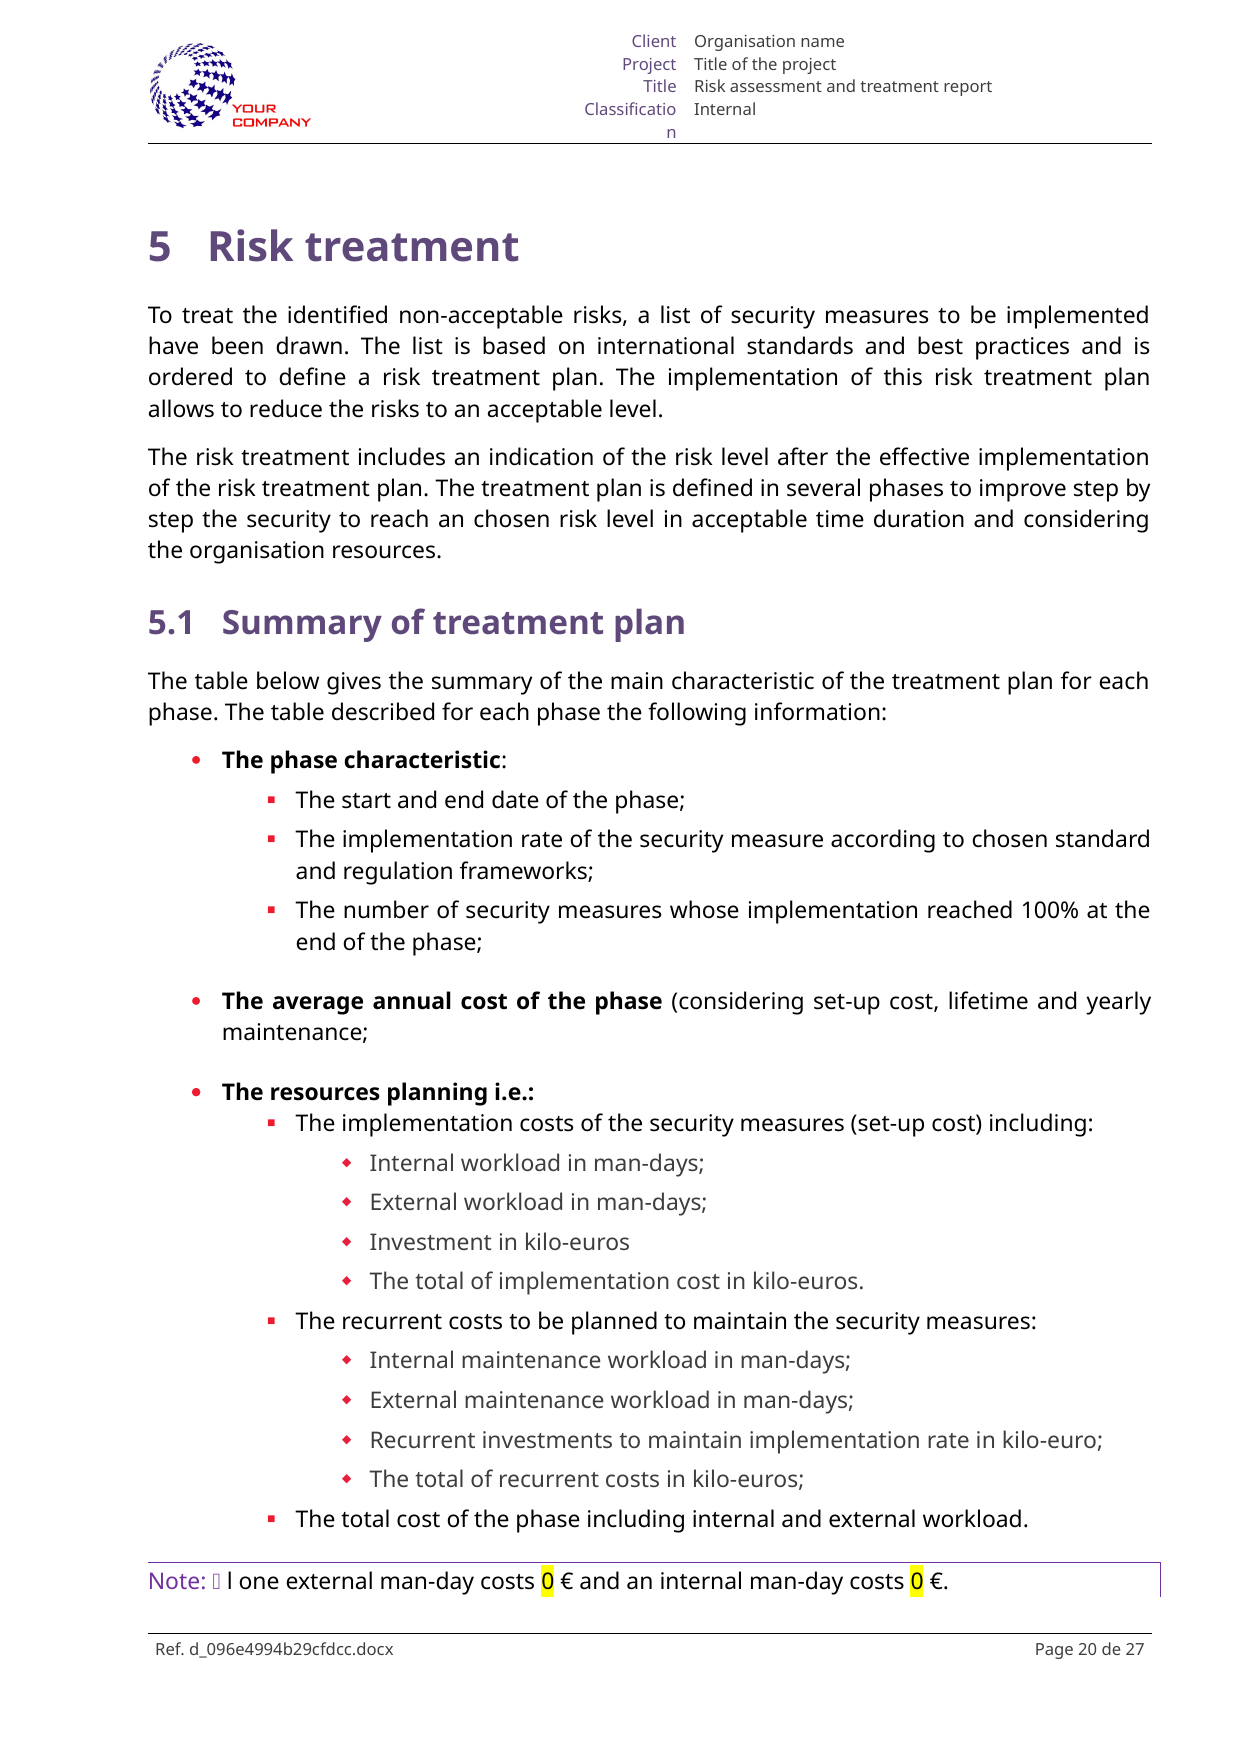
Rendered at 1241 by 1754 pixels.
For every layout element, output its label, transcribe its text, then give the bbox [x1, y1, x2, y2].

picture [147, 42, 313, 131]
text The risk treatment includes an indication of the risk level after the effective implementation of the risk treatment plan. The treatment plan is defined in several phases to improve step by step the security to reach an chosen risk level in acceptable time duration and considering the organisation resources. [148, 440, 1152, 565]
text Recurrent investments to maintain implementation rate in kilo-euro; [340, 1423, 1152, 1455]
text Investment in kilo-euros [340, 1226, 1152, 1257]
text The total cost of the phase including internal and external workload. [266, 1503, 1152, 1534]
text The implementation costs of the security measures (set-up cost) including: [266, 1107, 1152, 1138]
text Note: l one external man-day costs 0 € and an internal man-day costs 0 €. [148, 1563, 1160, 1597]
text The recurrent costs to be planned to maintain the security measures: [266, 1305, 1152, 1336]
text The phase characteristic: [192, 744, 1152, 775]
text The table below gives the summary of the main characteristic of the treatment plan for each phase. The table described for each phase the following information: [148, 665, 1152, 727]
subtitle Summary of treatment plan [148, 599, 1152, 644]
subtitle Risk treatment [148, 217, 1152, 274]
text The number of security measures whose implementation reached 100% at the end of the phase; [266, 894, 1152, 957]
text The implementation rate of the security measure according to chosen standard and regulation frameworks; [266, 823, 1152, 886]
text The average annual cost of the phase (considering set-up cost, lifetime and yearly maintenance; [192, 985, 1152, 1047]
text The total of implementation cost in kilo-euros. [340, 1265, 1152, 1296]
text To treat the identified non-acceptable risks, a list of security measures to be implemented have been drawn. The list is based on international standards and best practices and is ordered to define a risk treatment plan. The implementation of this risk treatment plan allows to reduce the risks to an acceptable level. [148, 392, 1152, 424]
text Internal maintenance workload in man-days; [340, 1344, 1152, 1376]
text The total of recurrent costs in kilo-euros; [340, 1463, 1152, 1494]
text The start and end date of the phase; [266, 784, 1152, 815]
text The resources planning i.e.: [192, 1076, 1152, 1107]
text Internal workload in man-days; [340, 1146, 1152, 1178]
text External maintenance workload in man-days; [340, 1384, 1152, 1415]
text External workload in man-days; [340, 1186, 1152, 1217]
